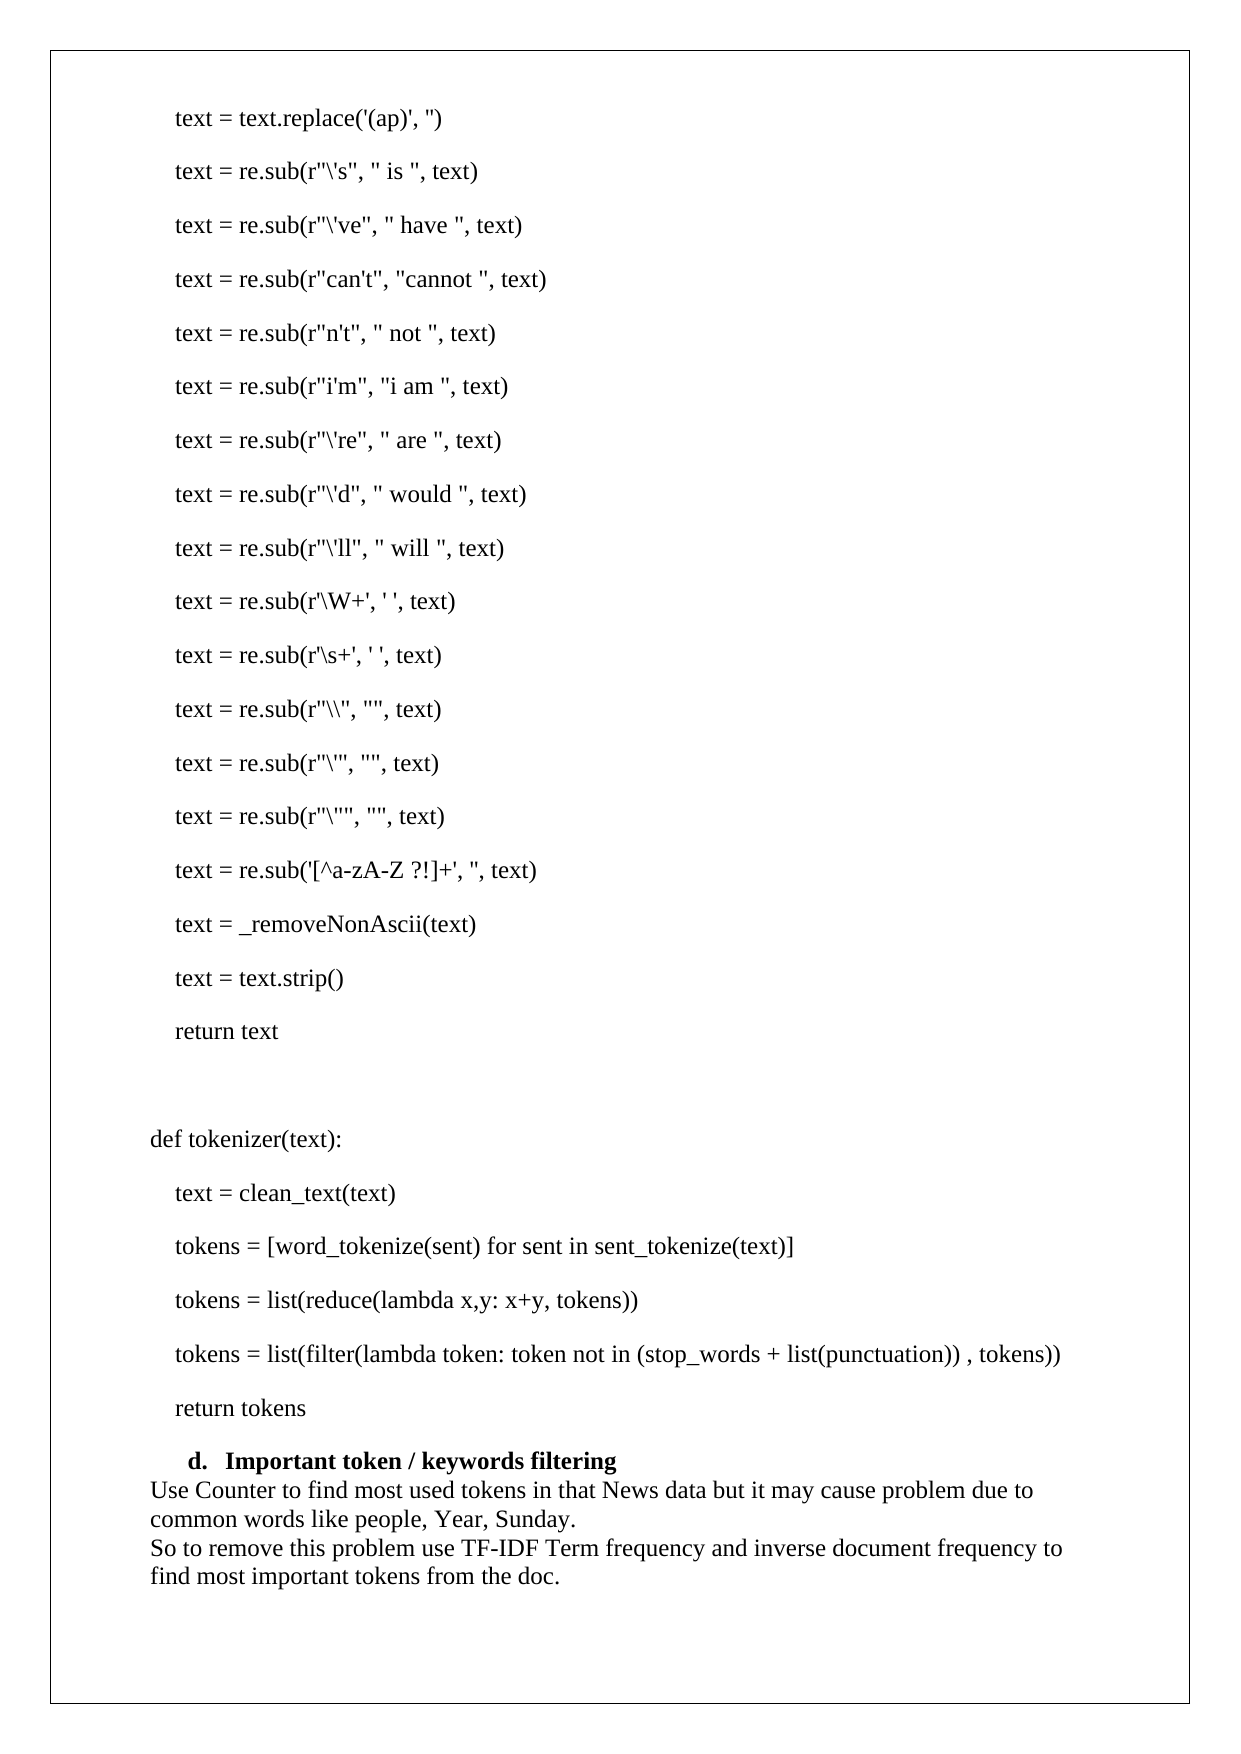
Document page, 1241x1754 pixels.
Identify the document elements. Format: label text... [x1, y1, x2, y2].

text return text [150, 1016, 1090, 1045]
text text = _removeNonAscii(text) [150, 909, 1090, 938]
list Important token / keywords filtering [187, 1446, 1090, 1475]
text text = re.sub(r"\'ve", " have ", text) [150, 210, 1090, 239]
text text = re.sub(r"\'ll", " will ", text) [150, 533, 1090, 561]
text text = re.sub(r'\s+', ' ', text) [150, 640, 1090, 669]
text text = re.sub(r'\W+', ' ', text) [150, 586, 1090, 615]
text text = re.sub(r"\'re", " are ", text) [150, 425, 1090, 454]
text text = clean_text(text) [150, 1178, 1090, 1206]
text text = re.sub('[^a-zA-Z ?!]+', '', text) [150, 855, 1090, 884]
text text = re.sub(r"\'", "", text) [150, 748, 1090, 776]
text text = re.sub(r"n't", " not ", text) [150, 318, 1090, 346]
text text = re.sub(r"\\", "", text) [150, 694, 1090, 723]
text text = text.replace('(ap)', '') [150, 103, 1090, 131]
text text = re.sub(r"can't", "cannot ", text) [150, 264, 1090, 293]
text text = re.sub(r"\"", "", text) [150, 801, 1090, 830]
text return tokens [150, 1393, 1090, 1421]
text def tokenizer(text): [150, 1124, 1090, 1153]
text So to remove this problem use TF-IDF Term frequency and inverse document frequency to find most important tokens from the doc. [150, 1533, 1090, 1590]
text text = text.strip() [150, 963, 1090, 991]
text Use Counter to find most used tokens in that News data but it may cause problem due to common words like people, Year, Sunday. [150, 1475, 1090, 1533]
text text = re.sub(r"i'm", "i am ", text) [150, 371, 1090, 400]
text tokens = list(filter(lambda token: token not in (stop_words + list(punctuation)) , tokens)) [150, 1339, 1090, 1368]
text text = re.sub(r"\'s", " is ", text) [150, 156, 1090, 185]
text tokens = list(reduce(lambda x,y: x+y, tokens)) [150, 1285, 1090, 1314]
text text = re.sub(r"\'d", " would ", text) [150, 479, 1090, 508]
text tokens = [word_tokenize(sent) for sent in sent_tokenize(text)] [150, 1231, 1090, 1260]
